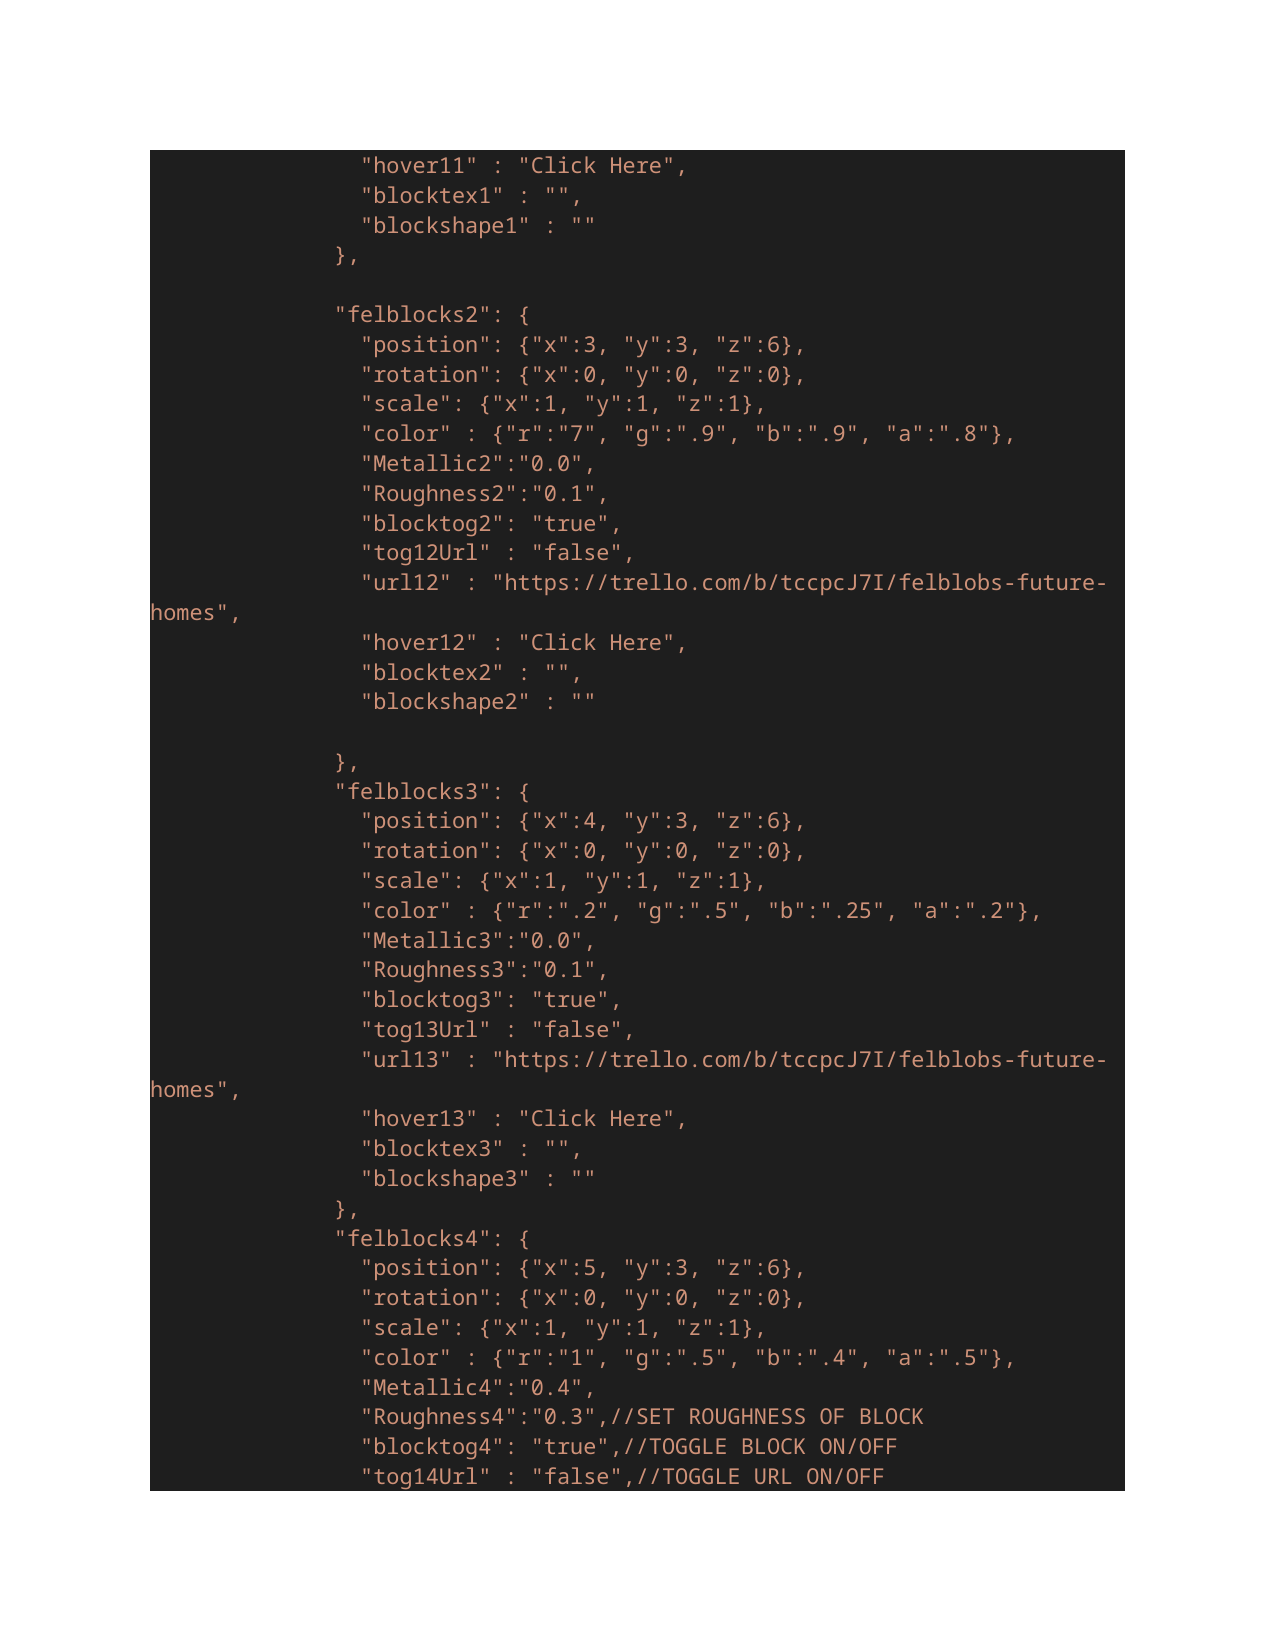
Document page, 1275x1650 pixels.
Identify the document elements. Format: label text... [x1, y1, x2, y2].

text "felblocks3": { [150, 776, 1125, 805]
text "position": {"x":5, "y":3, "z":6}, [150, 1252, 1125, 1282]
text "rotation": {"x":0, "y":0, "z":0}, [150, 358, 1125, 388]
text "position": {"x":4, "y":3, "z":6}, [150, 805, 1125, 835]
text "position": {"x":3, "y":3, "z":6}, [150, 329, 1125, 358]
text "blockshape1" : "" [150, 209, 1125, 239]
text "tog14Url" : "false",//TOGGLE URL ON/OFF [150, 1461, 1125, 1491]
text "Roughness4":"0.3",//SET ROUGHNESS OF BLOCK [150, 1401, 1125, 1431]
text "scale": {"x":1, "y":1, "z":1}, [150, 1312, 1125, 1342]
text "url12" : "https://trello.com/b/tccpcJ7I/felblobs-future-homes", [150, 567, 1125, 627]
text "Metallic2":"0.0", [150, 448, 1125, 478]
text "blocktog3": "true", [150, 984, 1125, 1014]
text "blockshape3" : "" [150, 1163, 1125, 1193]
text "rotation": {"x":0, "y":0, "z":0}, [150, 1282, 1125, 1312]
text "color" : {"r":"7", "g":".9", "b":".9", "a":".8"}, [150, 418, 1125, 448]
text "hover12" : "Click Here", [150, 627, 1125, 656]
text "tog12Url" : "false", [150, 537, 1125, 567]
text "blocktex1" : "", [150, 180, 1125, 209]
text "blocktex3" : "", [150, 1133, 1125, 1163]
text "url13" : "https://trello.com/b/tccpcJ7I/felblobs-future-homes", [150, 1044, 1125, 1103]
text "scale": {"x":1, "y":1, "z":1}, [150, 865, 1125, 895]
text "felblocks4": { [150, 1222, 1125, 1252]
text }, [150, 746, 1125, 776]
text "blocktex2" : "", [150, 656, 1125, 686]
text }, [150, 1193, 1125, 1222]
text "Metallic4":"0.4", [150, 1371, 1125, 1401]
text "felblocks2": { [150, 299, 1125, 329]
text "rotation": {"x":0, "y":0, "z":0}, [150, 835, 1125, 865]
text "hover13" : "Click Here", [150, 1103, 1125, 1133]
text "scale": {"x":1, "y":1, "z":1}, [150, 388, 1125, 418]
text "color" : {"r":".2", "g":".5", "b":".25", "a":".2"}, [150, 895, 1125, 924]
text "blocktog2": "true", [150, 507, 1125, 537]
text "Roughness2":"0.1", [150, 478, 1125, 507]
text }, [150, 239, 1125, 269]
text "blocktog4": "true",//TOGGLE BLOCK ON/OFF [150, 1431, 1125, 1461]
text "Roughness3":"0.1", [150, 954, 1125, 984]
text "tog13Url" : "false", [150, 1014, 1125, 1044]
text "hover11" : "Click Here", [150, 150, 1125, 180]
text "blockshape2" : "" [150, 686, 1125, 716]
text "color" : {"r":"1", "g":".5", "b":".4", "a":".5"}, [150, 1342, 1125, 1371]
text "Metallic3":"0.0", [150, 924, 1125, 954]
